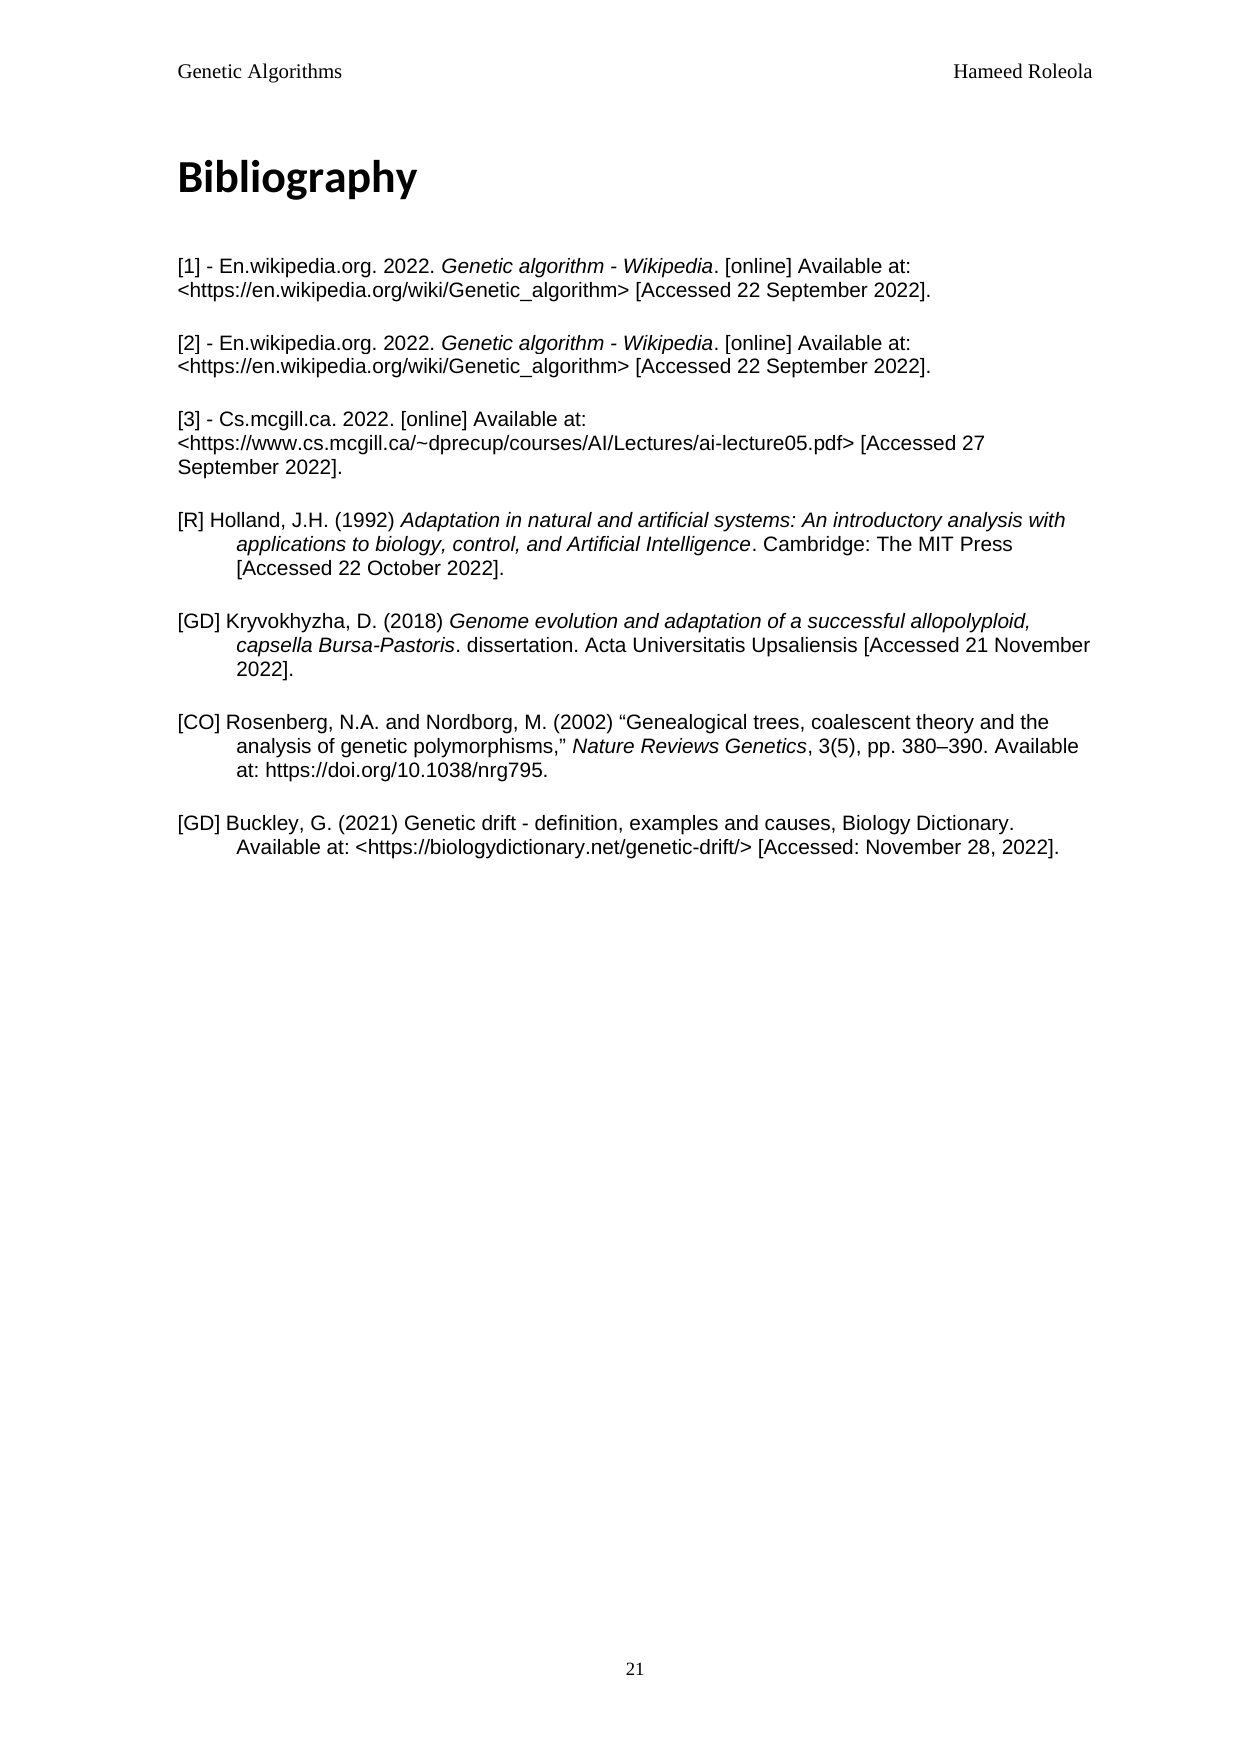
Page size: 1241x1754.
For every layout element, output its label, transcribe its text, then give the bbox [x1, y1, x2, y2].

text [CO] Rosenberg, N.A. and Nordborg, M. (2002) “Genealogical trees, coalescent theory and the analysis of genetic polymorphisms,” Nature Reviews Genetics, 3(5), pp. 380–390. Available at: https://doi.org/10.1038/nrg795. [177, 710, 1092, 782]
text [GD] Kryvokhyzha, D. (2018) Genome evolution and adaptation of a successful allopolyploid, capsella Bursa-Pastoris. dissertation. Acta Universitatis Upsaliensis [Accessed 21 November 2022]. [177, 609, 1092, 681]
subtitle Bibliography [177, 148, 1092, 204]
text [R] Holland, J.H. (1992) Adaptation in natural and artificial systems: An introductory analysis with applications to biology, control, and Artificial Intelligence. Cambridge: The MIT Press [Accessed 22 October 2022]. [177, 508, 1092, 580]
text [GD] Buckley, G. (2021) Genetic drift - definition, examples and causes, Biology Dictionary. Available at: <https://biologydictionary.net/genetic-drift/> [Accessed: November 28, 2022]. [177, 811, 1092, 859]
text [3] - Cs.mcgill.ca. 2022. [online] Available at: <https://www.cs.mcgill.ca/~dprecup/courses/AI/Lectures/ai-lecture05.pdf> [Accessed 27 September 2022]. [343, 407, 1092, 479]
